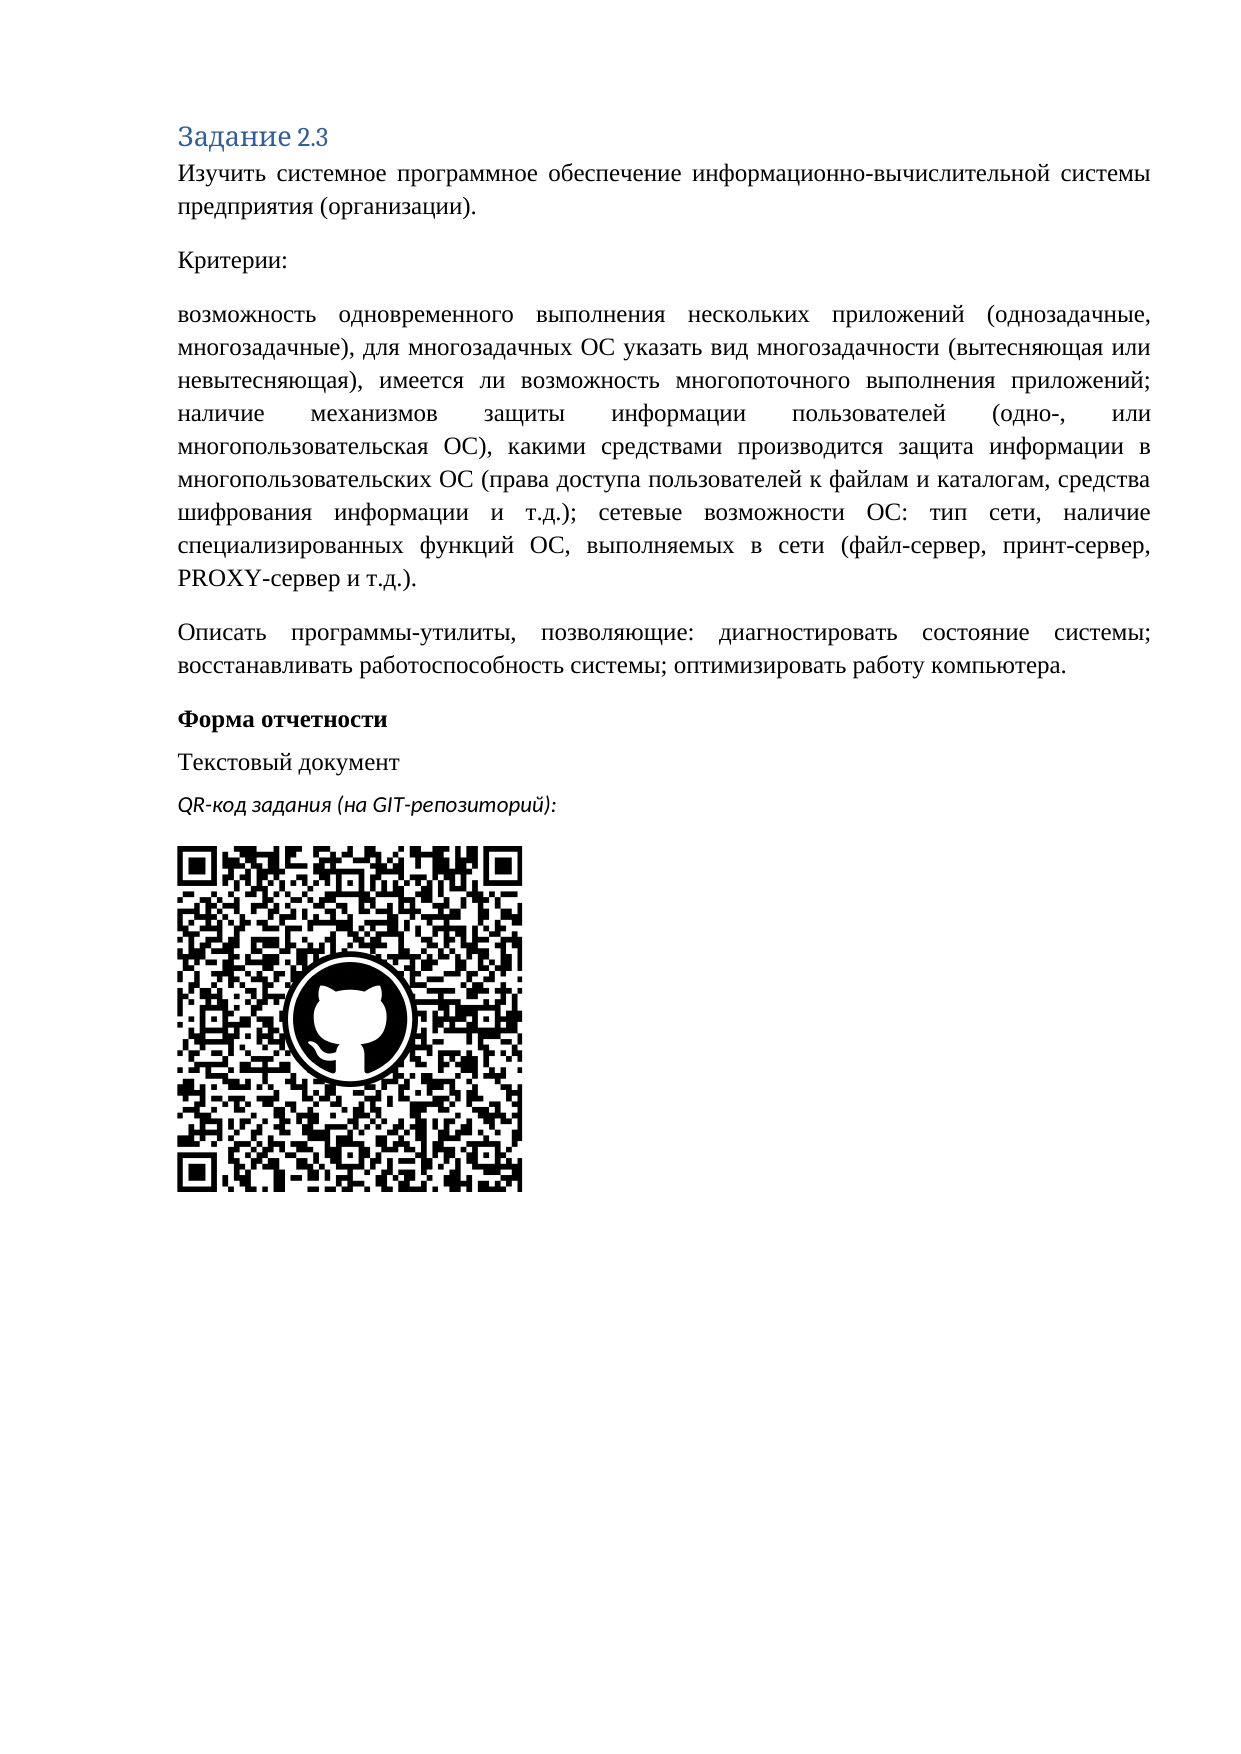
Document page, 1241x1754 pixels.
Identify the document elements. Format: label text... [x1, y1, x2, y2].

text Критерии: [177, 245, 1152, 274]
picture [177, 846, 523, 1192]
text Текстовый документ [177, 747, 1152, 776]
text Изучить системное программное обеспечение информационно-вычислительной системы предприятия (организации). [177, 158, 1152, 220]
subtitle Задание 2.3 [177, 122, 1152, 153]
text Описать программы-утилиты, позволяющие: диагностировать состояние системы; восстанавливать работоспособность системы; оптимизировать работу компьютера. [177, 617, 1152, 678]
text Форма отчетности [177, 704, 1152, 732]
text возможность одновременного выполнения нескольких приложений (однозадачные, многозадачные), для многозадачных ОС указать вид многозадачности (вытесняющая или невытесняющая), имеется ли возможность многопоточного выполнения приложений; наличие механизмов защиты информации пользователей (одно-, или многопользовательская ОС), какими средствами производится защита информации в многопользовательских ОС (права доступа пользователей к файлам и каталогам, средства шифрования информации и т.д.); сетевые возможности ОС: тип сети, наличие специализированных функций ОС, выполняемых в сети (файл-сервер, принт-сервер, PROXY-сервер и т.д.). [177, 299, 1152, 592]
text QR-код задания (на GIT-репозиторий): [177, 790, 1152, 818]
